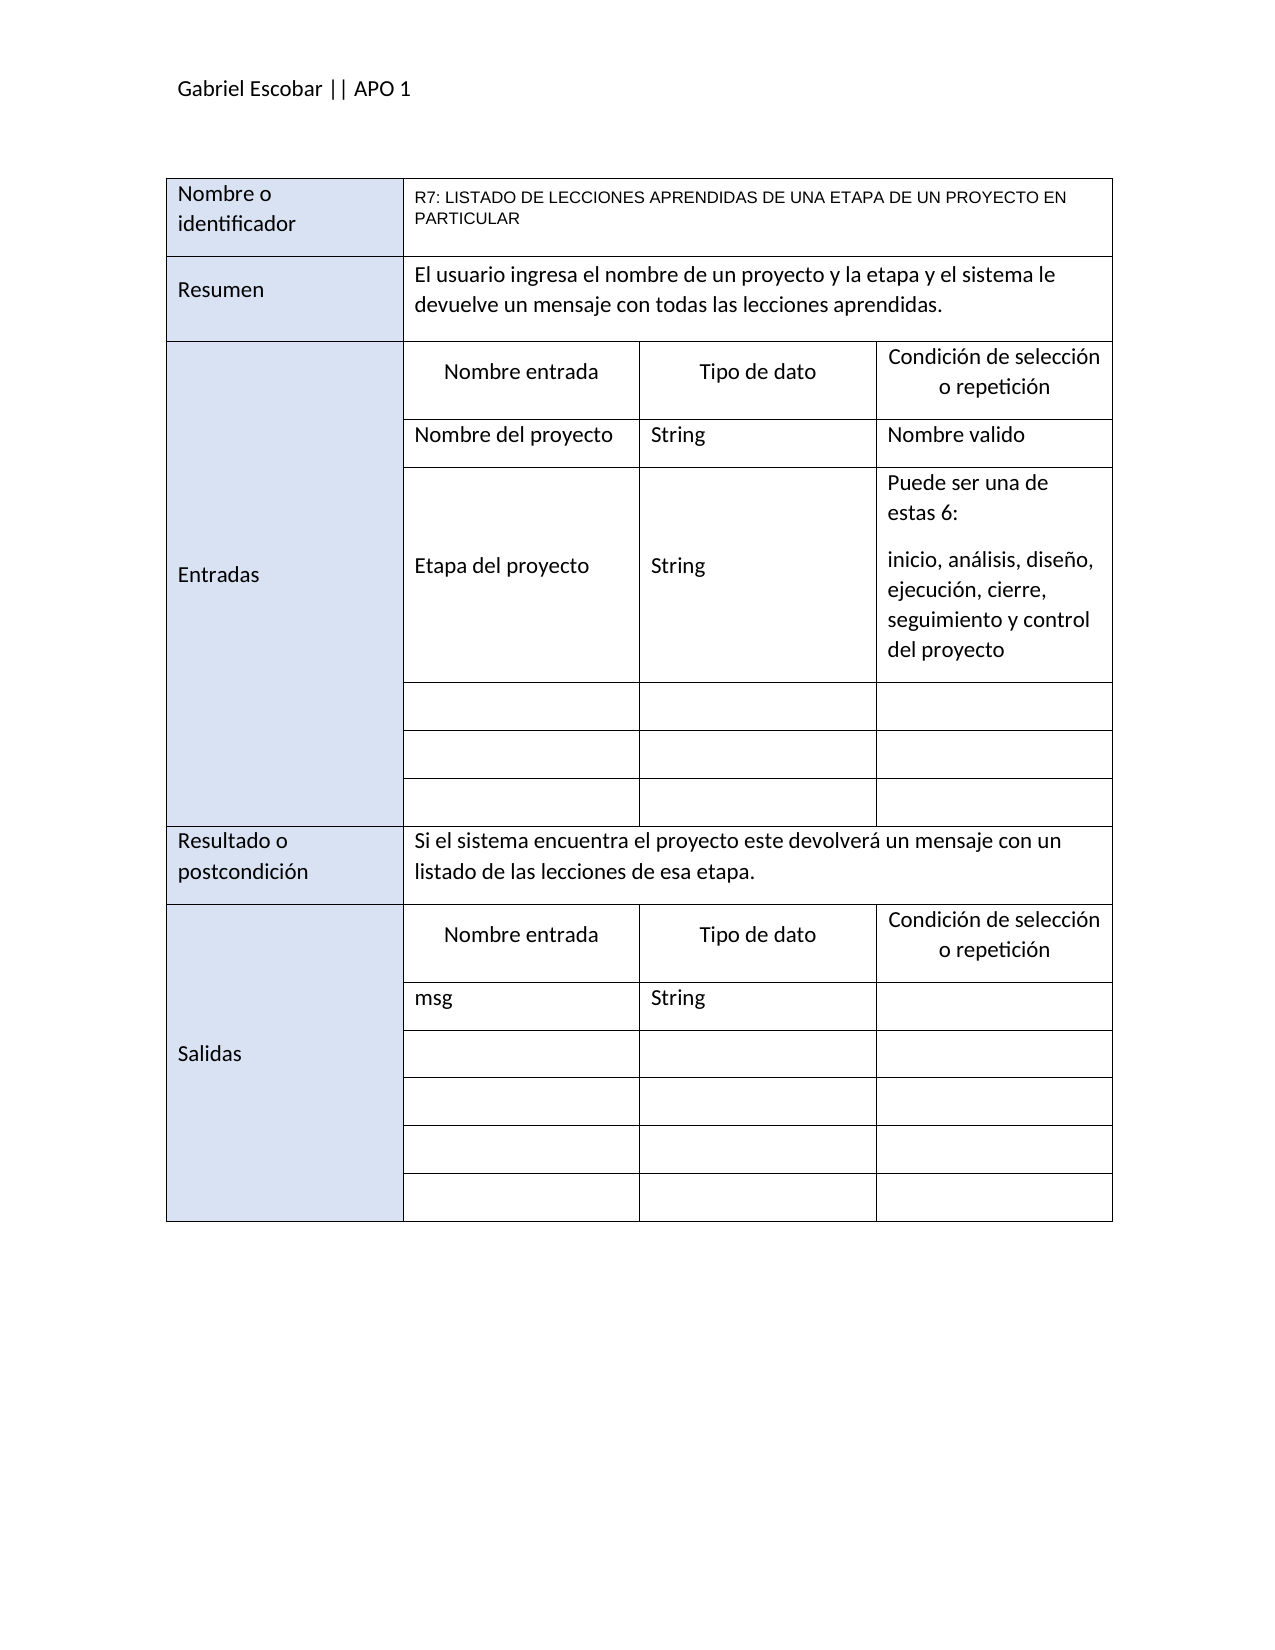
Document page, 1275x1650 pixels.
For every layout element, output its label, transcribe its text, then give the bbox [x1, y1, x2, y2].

table_cell Si el sistema encuentra el proyecto este devolverá un mensaje con un listado de las lecciones de esa etapa. [404, 827, 1112, 904]
table_header R7: LISTADO DE LECCIONES APRENDIDAS DE UNA ETAPA DE UN PROYECTO EN PARTICULAR [404, 179, 1112, 256]
table_cell [640, 1126, 876, 1173]
table_cell Resultado o postcondición [167, 827, 403, 904]
table_cell [877, 683, 1112, 730]
table_cell [640, 683, 876, 730]
table_cell [640, 731, 876, 778]
table_cell msg [404, 983, 639, 1029]
table_cell String [640, 420, 876, 467]
table_cell [640, 779, 876, 826]
table_cell [404, 1126, 639, 1173]
table_cell [640, 1031, 876, 1077]
table_cell Tipo de dato [640, 342, 876, 419]
table_cell [404, 1174, 639, 1221]
table_cell [640, 1174, 876, 1221]
table_cell [640, 1078, 876, 1125]
table_cell Nombre del proyecto [404, 420, 639, 467]
table_cell [877, 731, 1112, 778]
table_cell [404, 1078, 639, 1125]
table_cell [877, 1078, 1112, 1125]
table_cell Puede ser una de estas 6: inicio, análisis, diseño, ejecución, cierre, seguimiento y control del proyecto [877, 468, 1112, 682]
table_cell [404, 1031, 639, 1077]
table_cell String [640, 983, 876, 1029]
table_cell Nombre valido [877, 420, 1112, 467]
table_cell Nombre entrada [404, 905, 639, 982]
table_cell [404, 779, 639, 826]
table_cell Tipo de dato [640, 905, 876, 982]
table_cell Resumen [167, 257, 403, 341]
table_cell Salidas [167, 905, 403, 1221]
table_cell Nombre entrada [404, 342, 639, 419]
table_cell String [640, 468, 876, 682]
table_cell [877, 1031, 1112, 1077]
table_cell Condición de selección o repetición [877, 342, 1112, 419]
table_cell Condición de selección o repetición [877, 905, 1112, 982]
table_header Nombre o identificador [167, 179, 403, 256]
table_cell Etapa del proyecto [404, 468, 639, 682]
table_cell [877, 983, 1112, 1029]
table_cell [404, 683, 639, 730]
table_cell [877, 1174, 1112, 1221]
table_cell [877, 779, 1112, 826]
table_cell [877, 1126, 1112, 1173]
table_cell [404, 731, 639, 778]
table_cell Entradas [167, 342, 403, 826]
table_cell El usuario ingresa el nombre de un proyecto y la etapa y el sistema le devuelve un mensaje con todas las lecciones aprendidas. [404, 257, 1112, 341]
